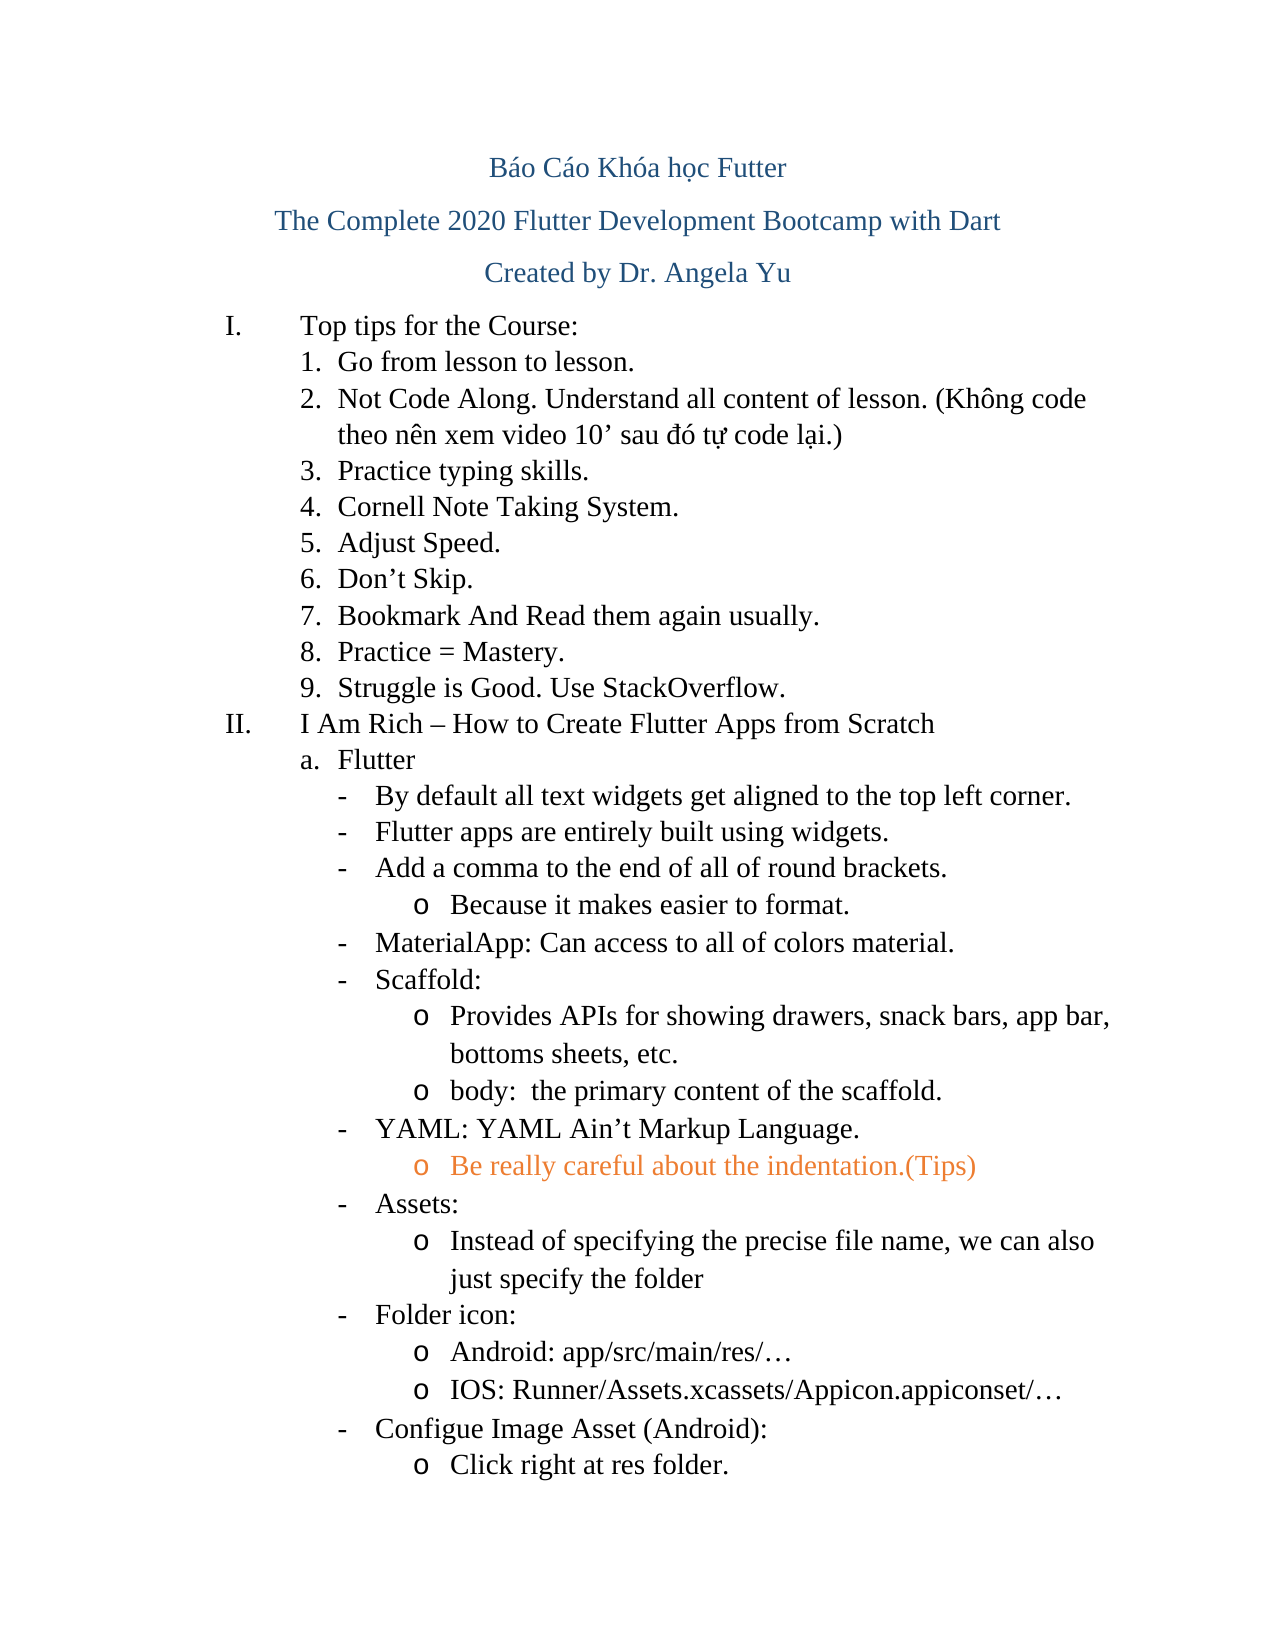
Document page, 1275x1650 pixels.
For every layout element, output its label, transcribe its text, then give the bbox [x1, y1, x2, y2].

list Click right at res folder. [412, 1447, 1125, 1483]
list IOS: Runner/Assets.xcassets/Appicon.appiconset/… [412, 1372, 1125, 1408]
list Provides APIs for showing drawers, snack bars, app bar, bottoms sheets, etc. [412, 998, 1125, 1070]
list body: the primary content of the scaffold. [412, 1073, 1125, 1109]
text The Complete 2020 Flutter Development Bootcamp with Dart [150, 203, 1125, 236]
list Not Code Along. Understand all content of lesson. (Không code theo nên xem video 10’ sau đó tự code lại.) [300, 381, 1125, 450]
list Adjust Speed. [300, 525, 1125, 559]
list I Am Rich – How to Create Flutter Apps from Scratch [225, 706, 1125, 739]
list MaterialApp: Can access to all of colors material. [337, 926, 1125, 959]
list Be really careful about the indentation.(Tips) [412, 1148, 1125, 1184]
list By default all text widgets get aligned to the top left corner. [337, 778, 1125, 812]
list YAML: YAML Ain’t Markup Language. [337, 1112, 1125, 1145]
list Scaffold: [337, 962, 1125, 995]
list Configue Image Asset (Android): [337, 1411, 1125, 1445]
text Báo Cáo Khóa học Futter [150, 150, 1125, 183]
list Struggle is Good. Use StackOverflow. [300, 670, 1125, 703]
list Folder icon: [337, 1297, 1125, 1331]
list Flutter apps are entirely built using widgets. [337, 814, 1125, 848]
list Don’t Skip. [300, 561, 1125, 595]
list Bookmark And Read them again usually. [300, 598, 1125, 631]
list Flutter [300, 742, 1125, 776]
text Created by Dr. Angela Yu [150, 256, 1125, 289]
list Go from lesson to lesson. [300, 344, 1125, 378]
list Add a comma to the end of all of round brackets. [337, 851, 1125, 884]
list Practice typing skills. [300, 453, 1125, 487]
list Assets: [337, 1187, 1125, 1220]
list Practice = Mastery. [300, 634, 1125, 667]
list Top tips for the Course: [225, 308, 1125, 342]
list Android: app/src/main/res/… [412, 1334, 1125, 1370]
list Cornell Note Taking System. [300, 489, 1125, 523]
list Instead of specifying the precise file name, we can also just specify the folder [412, 1223, 1125, 1295]
list Because it makes easier to format. [412, 887, 1125, 923]
